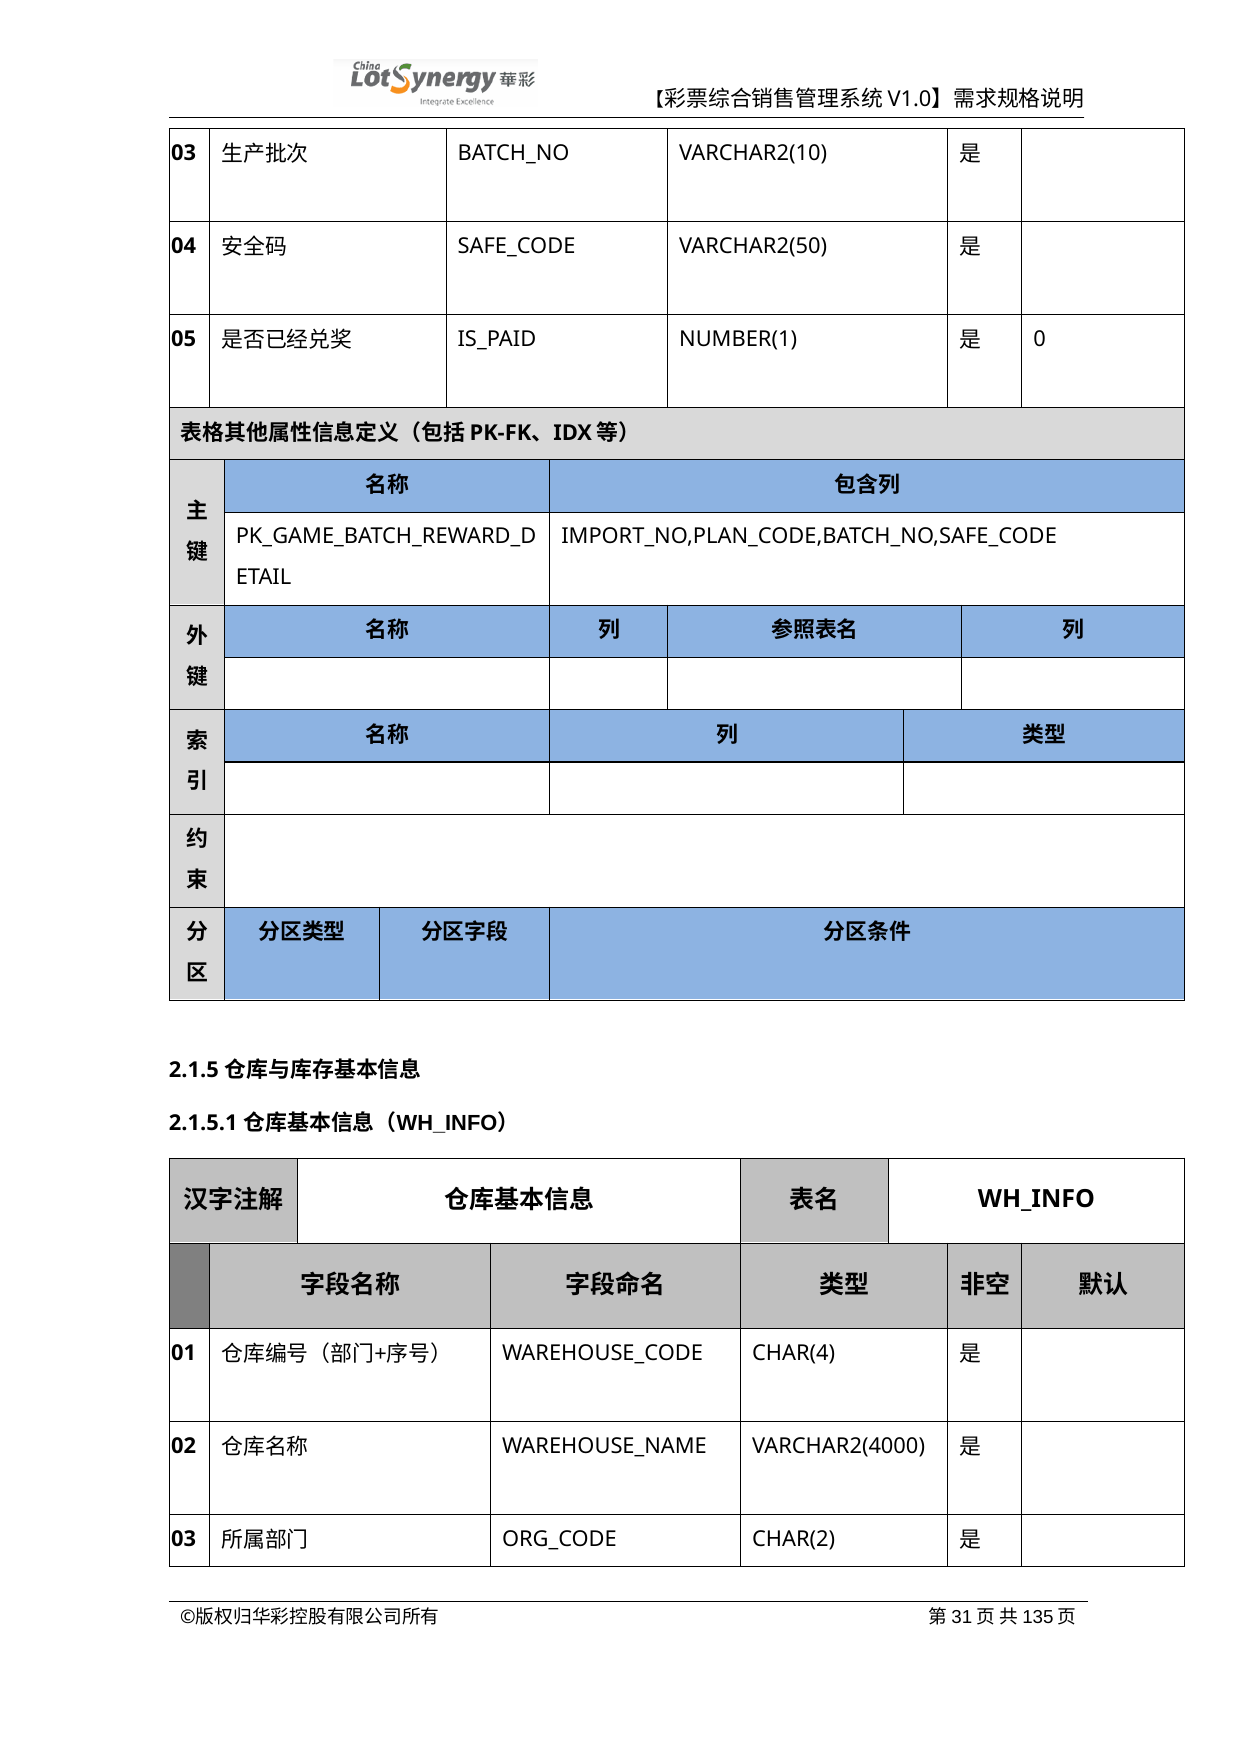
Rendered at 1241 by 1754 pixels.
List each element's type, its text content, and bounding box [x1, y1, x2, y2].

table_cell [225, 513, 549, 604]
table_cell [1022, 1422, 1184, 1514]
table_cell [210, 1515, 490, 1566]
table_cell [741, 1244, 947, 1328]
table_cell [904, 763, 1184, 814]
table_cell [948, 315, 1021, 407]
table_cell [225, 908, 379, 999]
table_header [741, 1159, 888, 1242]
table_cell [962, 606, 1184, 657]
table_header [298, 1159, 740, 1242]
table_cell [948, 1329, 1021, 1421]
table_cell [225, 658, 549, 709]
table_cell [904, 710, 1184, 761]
picture [333, 59, 538, 107]
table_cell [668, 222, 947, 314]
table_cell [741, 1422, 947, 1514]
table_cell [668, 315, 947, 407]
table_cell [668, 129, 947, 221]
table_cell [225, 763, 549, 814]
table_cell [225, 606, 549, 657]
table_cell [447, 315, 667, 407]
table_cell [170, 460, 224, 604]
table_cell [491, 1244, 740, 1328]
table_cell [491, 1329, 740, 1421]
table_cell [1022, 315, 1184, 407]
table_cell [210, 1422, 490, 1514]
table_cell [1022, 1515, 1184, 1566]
subtitle 仓库基本信息（WH_INFO） [169, 1105, 1087, 1137]
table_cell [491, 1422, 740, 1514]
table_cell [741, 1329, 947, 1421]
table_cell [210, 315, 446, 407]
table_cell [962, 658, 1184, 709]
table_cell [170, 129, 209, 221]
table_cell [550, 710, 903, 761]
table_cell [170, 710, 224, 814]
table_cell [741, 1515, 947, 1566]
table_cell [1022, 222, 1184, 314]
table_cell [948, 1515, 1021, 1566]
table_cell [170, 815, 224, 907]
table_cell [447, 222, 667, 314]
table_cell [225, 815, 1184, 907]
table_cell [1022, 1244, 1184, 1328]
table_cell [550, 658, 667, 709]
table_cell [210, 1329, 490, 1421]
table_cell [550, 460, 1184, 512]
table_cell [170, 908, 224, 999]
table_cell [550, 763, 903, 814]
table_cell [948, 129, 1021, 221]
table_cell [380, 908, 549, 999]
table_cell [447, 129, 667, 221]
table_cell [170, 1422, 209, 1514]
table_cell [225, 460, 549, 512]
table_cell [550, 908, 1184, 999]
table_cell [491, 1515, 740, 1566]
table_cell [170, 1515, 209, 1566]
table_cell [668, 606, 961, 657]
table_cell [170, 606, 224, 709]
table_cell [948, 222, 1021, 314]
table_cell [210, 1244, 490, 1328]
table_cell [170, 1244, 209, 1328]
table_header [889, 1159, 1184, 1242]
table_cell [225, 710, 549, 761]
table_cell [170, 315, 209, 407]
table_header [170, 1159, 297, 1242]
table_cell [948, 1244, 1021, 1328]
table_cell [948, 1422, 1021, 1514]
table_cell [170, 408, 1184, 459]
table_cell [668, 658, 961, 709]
subtitle 仓库与库存基本信息 [169, 1052, 1087, 1084]
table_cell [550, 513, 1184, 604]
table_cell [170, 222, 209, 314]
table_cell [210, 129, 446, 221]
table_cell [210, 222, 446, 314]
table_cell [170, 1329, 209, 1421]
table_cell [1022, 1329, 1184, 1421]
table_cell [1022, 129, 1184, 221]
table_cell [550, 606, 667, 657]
